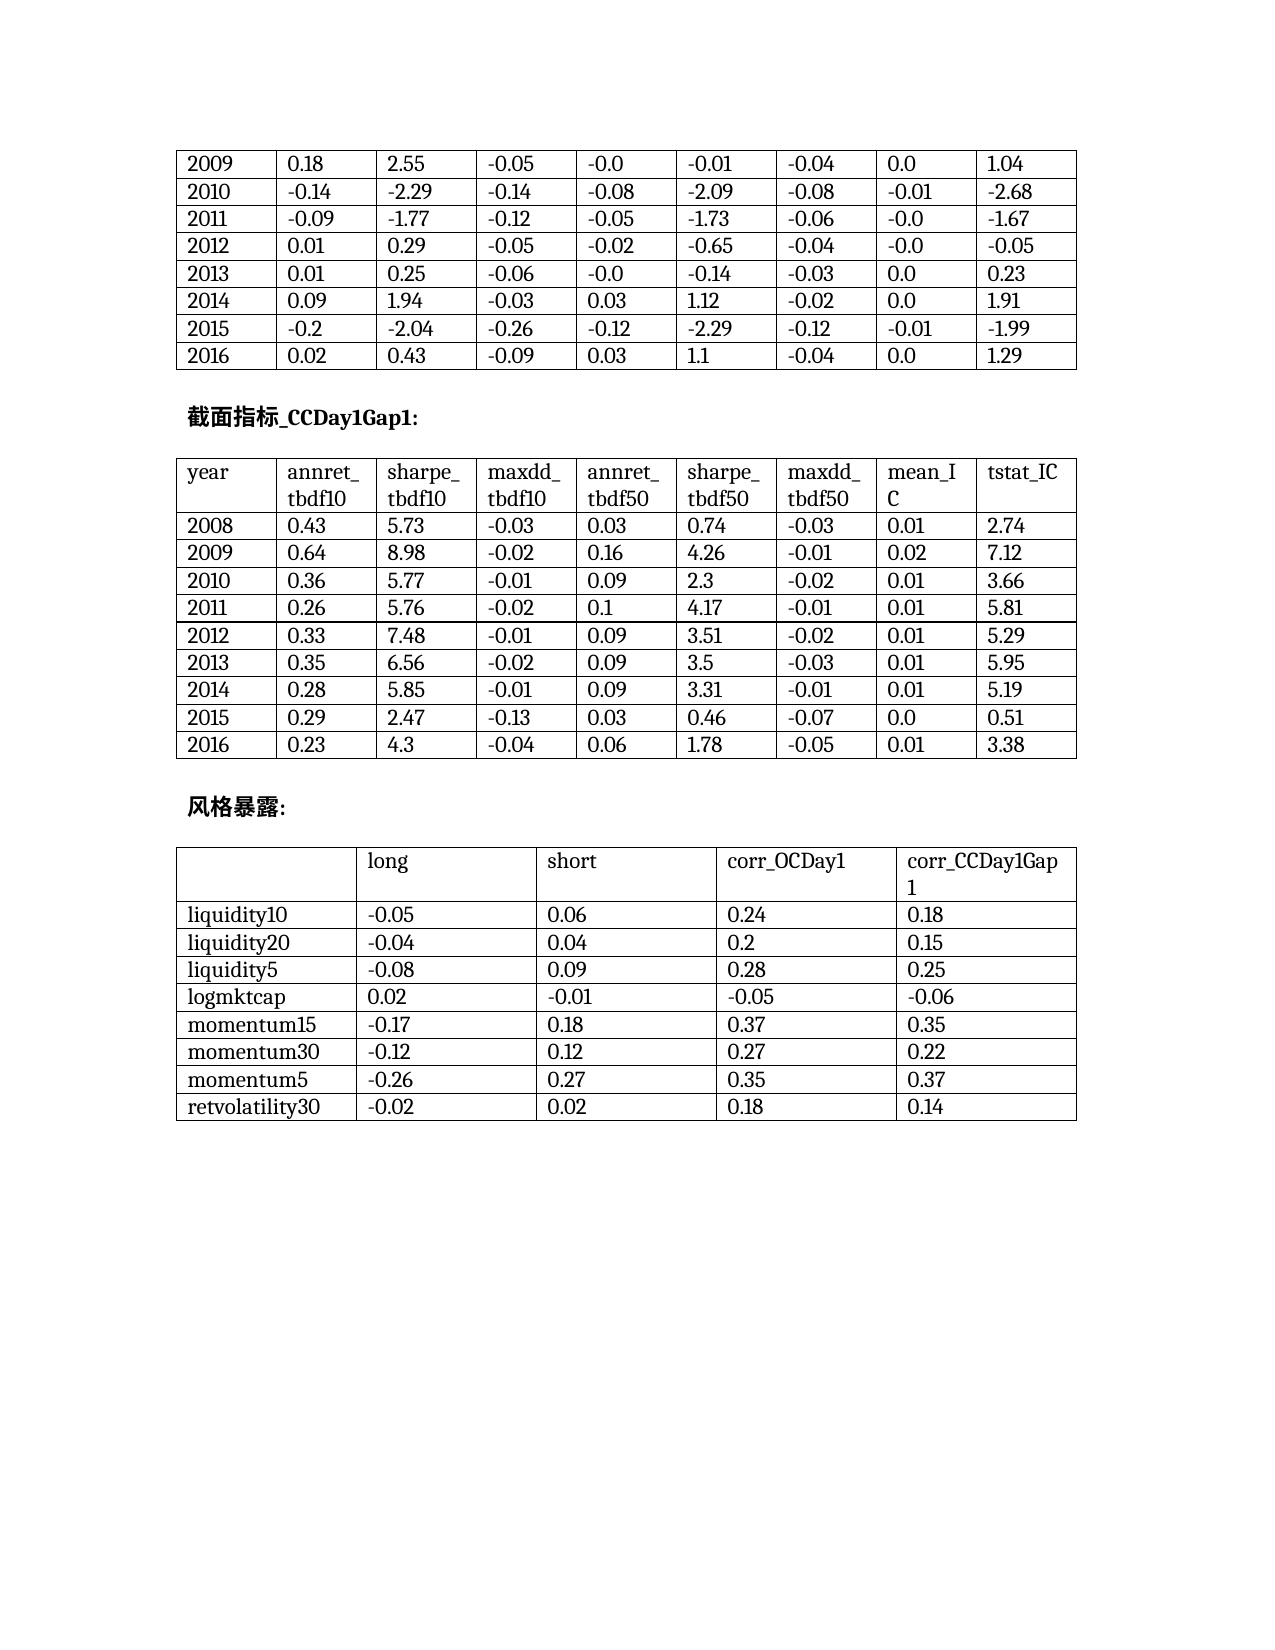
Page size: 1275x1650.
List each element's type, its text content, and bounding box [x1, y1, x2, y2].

table_cell 2013 [177, 650, 276, 676]
table_cell 5.85 [377, 677, 476, 703]
table_cell 8.98 [377, 540, 476, 567]
table_cell 3.51 [677, 623, 776, 649]
table_cell 0.01 [877, 677, 976, 703]
table_cell 0.36 [277, 568, 376, 594]
table_cell 0.22 [897, 1039, 1076, 1065]
table_cell liquidity20 [177, 929, 356, 956]
table_cell 0.01 [877, 732, 976, 758]
table_cell -0.04 [357, 929, 536, 956]
table_header maxdd_tbdf10 [477, 459, 576, 512]
table_cell 4.17 [677, 595, 776, 621]
table_cell 2011 [177, 595, 276, 621]
table_cell -0.05 [477, 233, 576, 259]
table_cell 6.56 [377, 650, 476, 676]
table_cell 2012 [177, 233, 276, 259]
table_cell -2.68 [977, 179, 1076, 205]
table_cell -0.02 [477, 595, 576, 621]
table_header sharpe_tbdf10 [377, 459, 476, 512]
table_cell 4.3 [377, 732, 476, 758]
table_cell -2.29 [677, 315, 776, 342]
table_cell 2010 [177, 179, 276, 205]
table_cell 0.25 [377, 261, 476, 287]
table_cell 2.74 [977, 513, 1076, 539]
table_cell 5.77 [377, 568, 476, 594]
table_cell -0.01 [477, 623, 576, 649]
table_header corr_OCDay1 [717, 848, 896, 901]
table_cell -0.09 [277, 206, 376, 232]
table_cell -0.06 [777, 206, 876, 232]
table_cell 0.0 [877, 288, 976, 314]
table_cell -0.04 [777, 233, 876, 259]
table_cell 0.01 [877, 650, 976, 676]
table_cell 0.18 [717, 1094, 896, 1120]
table_cell -2.09 [677, 179, 776, 205]
table_cell 0.03 [577, 288, 676, 314]
table_cell -0.0 [577, 261, 676, 287]
table_cell 0.12 [537, 1039, 716, 1065]
table_cell 0.01 [877, 595, 976, 621]
table_cell -2.04 [377, 315, 476, 342]
table_cell 0.1 [577, 595, 676, 621]
table_cell -0.04 [777, 151, 876, 177]
table_cell -0.03 [477, 288, 576, 314]
table_cell -0.05 [717, 984, 896, 1011]
table_cell logmktcap [177, 984, 356, 1011]
table_cell 0.04 [537, 929, 716, 956]
table_cell 2014 [177, 677, 276, 703]
table_cell 0.23 [277, 732, 376, 758]
table_cell 5.73 [377, 513, 476, 539]
table_cell -0.02 [777, 568, 876, 594]
table_cell 0.09 [577, 568, 676, 594]
table_cell 2.55 [377, 151, 476, 177]
table_cell -2.29 [377, 179, 476, 205]
table_cell 0.02 [277, 343, 376, 369]
table_cell 2009 [177, 151, 276, 177]
table_cell -0.08 [577, 179, 676, 205]
table_cell 0.09 [537, 957, 716, 983]
table_cell 0.03 [577, 705, 676, 731]
table_cell -0.01 [537, 984, 716, 1011]
table_cell 1.12 [677, 288, 776, 314]
table_cell 5.29 [977, 623, 1076, 649]
table_header annret_tbdf50 [577, 459, 676, 512]
table_cell -0.01 [877, 179, 976, 205]
table_cell 0.15 [897, 929, 1076, 956]
table_cell 0.35 [717, 1066, 896, 1093]
table_cell 0.24 [717, 902, 896, 928]
table_cell 0.18 [537, 1012, 716, 1038]
table_cell -0.05 [477, 151, 576, 177]
table_header corr_CCDay1Gap1 [897, 848, 1076, 901]
table_cell 0.27 [717, 1039, 896, 1065]
table_cell -0.05 [777, 732, 876, 758]
table_cell -0.07 [777, 705, 876, 731]
table_cell liquidity5 [177, 957, 356, 983]
table_cell -0.05 [977, 233, 1076, 259]
table_cell 0.09 [577, 650, 676, 676]
table_cell 2010 [177, 568, 276, 594]
table_cell 0.0 [877, 261, 976, 287]
table_cell -0.17 [357, 1012, 536, 1038]
table_cell -0.03 [777, 261, 876, 287]
table_cell -0.12 [357, 1039, 536, 1065]
table_cell momentum15 [177, 1012, 356, 1038]
table_cell -1.77 [377, 206, 476, 232]
table_cell -0.06 [897, 984, 1076, 1011]
table_header short [537, 848, 716, 901]
table_cell 0.18 [277, 151, 376, 177]
table_cell 0.01 [877, 568, 976, 594]
table_cell -0.02 [777, 623, 876, 649]
table_cell -0.08 [777, 179, 876, 205]
table_cell momentum5 [177, 1066, 356, 1093]
table_cell 1.91 [977, 288, 1076, 314]
table_cell 0.43 [377, 343, 476, 369]
table_cell 3.5 [677, 650, 776, 676]
table_cell 0.37 [717, 1012, 896, 1038]
table_cell 0.46 [677, 705, 776, 731]
table_cell -0.02 [577, 233, 676, 259]
table_cell 0.28 [277, 677, 376, 703]
table_cell 0.25 [897, 957, 1076, 983]
table_cell -1.73 [677, 206, 776, 232]
table_cell 1.94 [377, 288, 476, 314]
table_cell 0.33 [277, 623, 376, 649]
table_cell 3.66 [977, 568, 1076, 594]
table_cell -0.26 [477, 315, 576, 342]
table_cell -0.12 [577, 315, 676, 342]
table_cell -0.06 [477, 261, 576, 287]
table_cell 0.06 [537, 902, 716, 928]
table_cell -0.01 [777, 677, 876, 703]
table_cell 2014 [177, 288, 276, 314]
table_cell 0.02 [357, 984, 536, 1011]
table_header long [357, 848, 536, 901]
table_cell -0.05 [577, 206, 676, 232]
table_cell 2008 [177, 513, 276, 539]
table_cell 0.74 [677, 513, 776, 539]
table_cell 0.09 [277, 288, 376, 314]
table_cell 5.95 [977, 650, 1076, 676]
table_cell 2016 [177, 343, 276, 369]
table_cell 0.64 [277, 540, 376, 567]
table_cell -0.09 [477, 343, 576, 369]
table_cell 0.27 [537, 1066, 716, 1093]
table_cell 1.1 [677, 343, 776, 369]
table_cell 0.09 [577, 677, 676, 703]
table_cell 0.28 [717, 957, 896, 983]
table_cell 0.16 [577, 540, 676, 567]
table_cell 0.09 [577, 623, 676, 649]
table_cell -0.02 [477, 650, 576, 676]
table_cell 3.31 [677, 677, 776, 703]
table_cell 0.01 [277, 233, 376, 259]
table_cell 0.23 [977, 261, 1076, 287]
table_cell 3.38 [977, 732, 1076, 758]
table_cell 0.01 [277, 261, 376, 287]
table_cell -0.01 [777, 595, 876, 621]
table_cell -0.13 [477, 705, 576, 731]
table_cell -0.14 [277, 179, 376, 205]
text 截面指标_CCDay1Gap1: [187, 370, 1087, 432]
table_cell 0.0 [877, 705, 976, 731]
table_header [177, 848, 356, 901]
table_cell 0.37 [897, 1066, 1076, 1093]
table_cell -0.0 [877, 206, 976, 232]
table_cell 0.01 [877, 623, 976, 649]
table_cell 5.81 [977, 595, 1076, 621]
table_cell -0.03 [777, 513, 876, 539]
table_cell -0.01 [477, 677, 576, 703]
table_cell 2015 [177, 705, 276, 731]
table_cell 1.29 [977, 343, 1076, 369]
table_cell momentum30 [177, 1039, 356, 1065]
table_cell -0.02 [357, 1094, 536, 1120]
table_cell -0.14 [477, 179, 576, 205]
table_cell -0.02 [477, 540, 576, 567]
table_cell 0.35 [277, 650, 376, 676]
table_cell -0.65 [677, 233, 776, 259]
table_cell -0.12 [777, 315, 876, 342]
table_cell -0.04 [477, 732, 576, 758]
table_cell -0.08 [357, 957, 536, 983]
table_cell 0.18 [897, 902, 1076, 928]
table_cell 0.29 [277, 705, 376, 731]
table_cell 2.47 [377, 705, 476, 731]
table_header tstat_IC [977, 459, 1076, 512]
table_cell -0.01 [477, 568, 576, 594]
table_cell 2013 [177, 261, 276, 287]
table_cell 0.51 [977, 705, 1076, 731]
table_cell -0.03 [777, 650, 876, 676]
table_cell 2015 [177, 315, 276, 342]
table_cell liquidity10 [177, 902, 356, 928]
table_cell retvolatility30 [177, 1094, 356, 1120]
table_header year [177, 459, 276, 512]
table_cell -0.2 [277, 315, 376, 342]
table_cell -0.0 [877, 233, 976, 259]
table_cell 7.48 [377, 623, 476, 649]
table_cell 4.26 [677, 540, 776, 567]
table_cell 0.0 [877, 343, 976, 369]
table_cell -0.01 [877, 315, 976, 342]
table_cell 5.76 [377, 595, 476, 621]
table_cell -0.04 [777, 343, 876, 369]
table_cell 0.03 [577, 513, 676, 539]
table_cell 1.04 [977, 151, 1076, 177]
table_cell 0.0 [877, 151, 976, 177]
table_cell 2016 [177, 732, 276, 758]
table_cell 0.02 [877, 540, 976, 567]
table_cell -0.0 [577, 151, 676, 177]
table_cell 7.12 [977, 540, 1076, 567]
table_cell 0.43 [277, 513, 376, 539]
table_cell -1.67 [977, 206, 1076, 232]
table_cell 0.26 [277, 595, 376, 621]
table_cell 2012 [177, 623, 276, 649]
table_cell -0.14 [677, 261, 776, 287]
table_header annret_tbdf10 [277, 459, 376, 512]
table_cell 1.78 [677, 732, 776, 758]
table_cell 0.03 [577, 343, 676, 369]
table_cell 5.19 [977, 677, 1076, 703]
table_cell -0.12 [477, 206, 576, 232]
table_header mean_IC [877, 459, 976, 512]
table_cell -0.26 [357, 1066, 536, 1093]
table_cell 0.01 [877, 513, 976, 539]
table_cell 0.29 [377, 233, 476, 259]
table_cell -0.05 [357, 902, 536, 928]
table_cell 0.35 [897, 1012, 1076, 1038]
table_header sharpe_tbdf50 [677, 459, 776, 512]
table_cell 0.14 [897, 1094, 1076, 1120]
text 风格暴露: [187, 759, 1087, 822]
table_cell 0.02 [537, 1094, 716, 1120]
table_cell 2011 [177, 206, 276, 232]
table_cell 2.3 [677, 568, 776, 594]
table_cell 0.2 [717, 929, 896, 956]
table_cell -0.03 [477, 513, 576, 539]
table_cell -0.01 [777, 540, 876, 567]
table_cell -0.01 [677, 151, 776, 177]
table_cell 2009 [177, 540, 276, 567]
table_cell -0.02 [777, 288, 876, 314]
table_cell 0.06 [577, 732, 676, 758]
table_header maxdd_tbdf50 [777, 459, 876, 512]
table_cell -1.99 [977, 315, 1076, 342]
